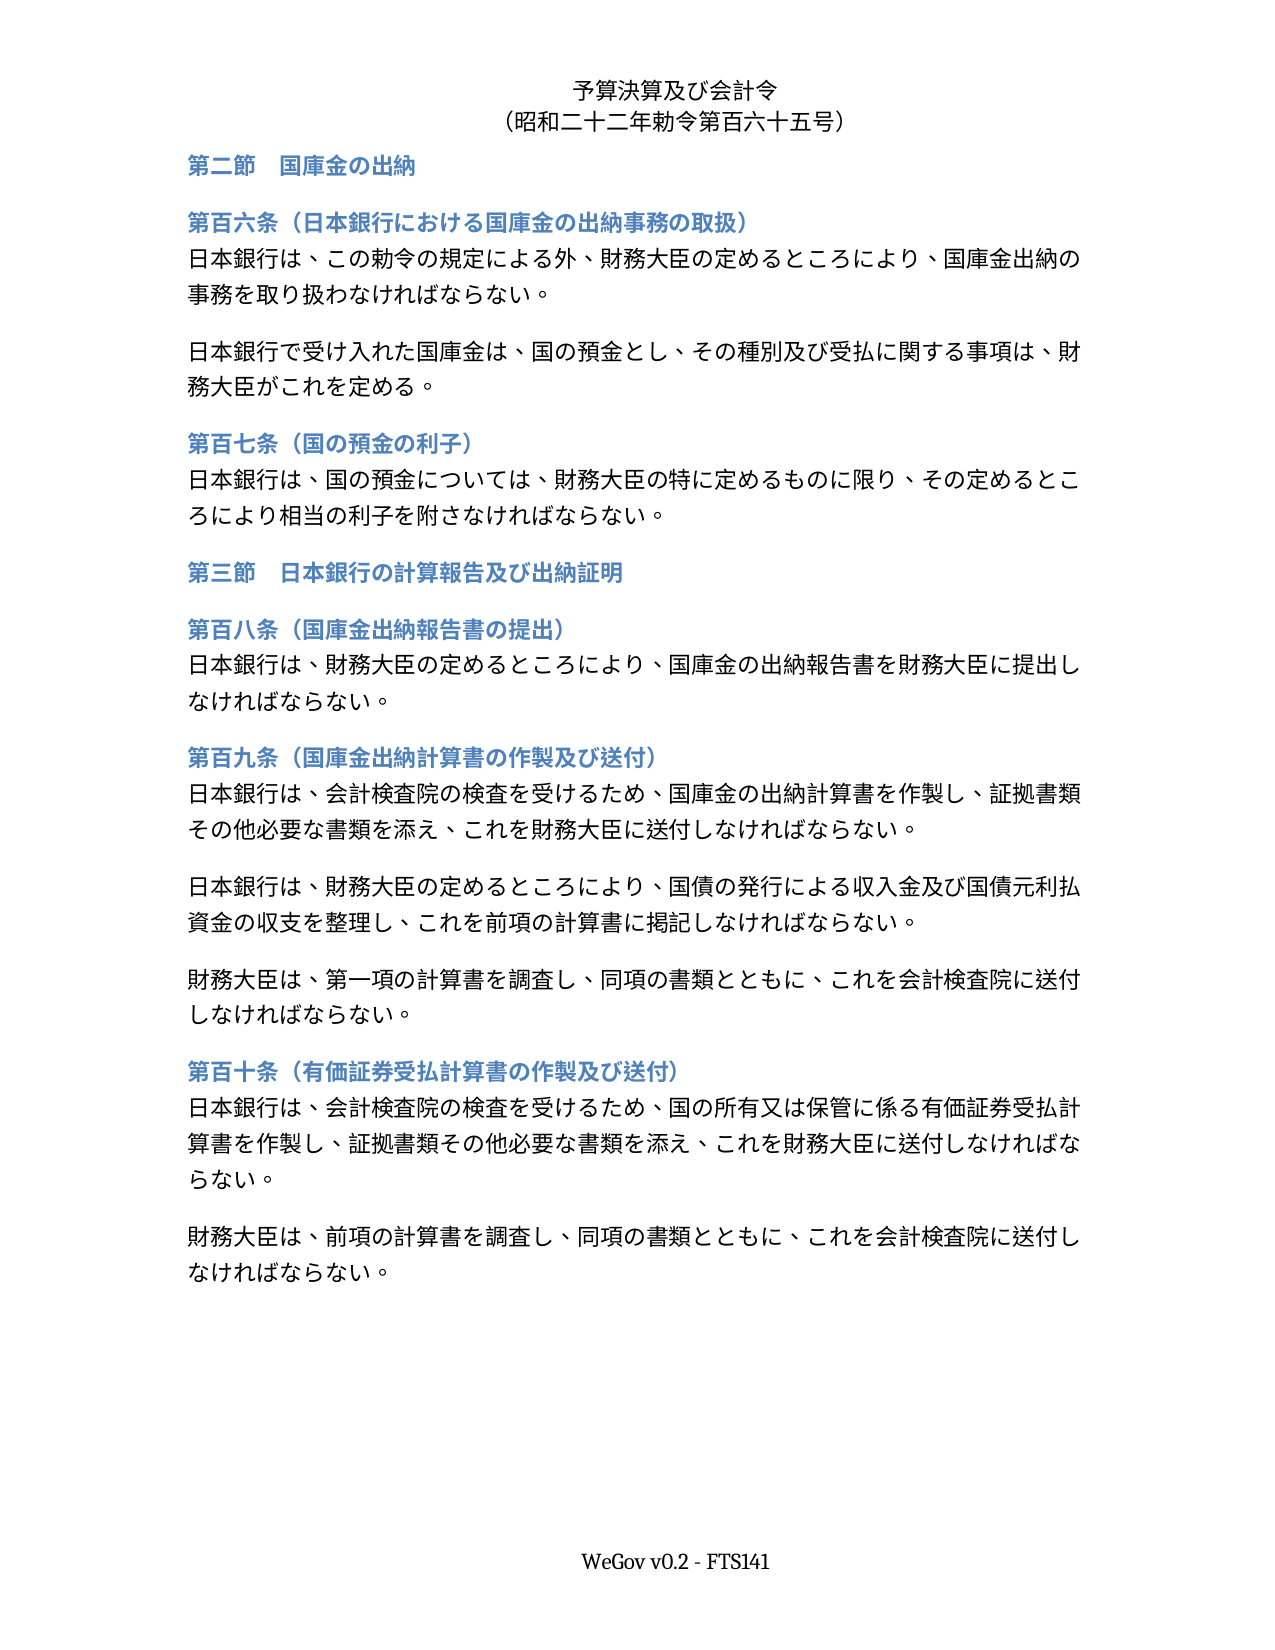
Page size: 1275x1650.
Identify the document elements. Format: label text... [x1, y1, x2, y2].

subtitle 第三節 日本銀行の計算報告及び出納証明 [187, 557, 1087, 588]
subtitle 第百七条（国の預金の利子） [187, 428, 1087, 459]
subtitle 第百九条（国庫金出納計算書の作製及び送付） [187, 742, 1087, 773]
text 日本銀行は、会計検査院の検査を受けるため、国庫金の出納計算書を作製し、証拠書類その他必要な書類を添え、これを財務大臣に送付しなければならない。 [187, 778, 1087, 845]
text 財務大臣は、前項の計算書を調査し、同項の書類とともに、これを会計検査院に送付しなければならない。 [187, 1221, 1087, 1288]
subtitle 第百八条（国庫金出納報告書の提出） [187, 613, 1087, 645]
text 日本銀行は、財務大臣の定めるところにより、国庫金の出納報告書を財務大臣に提出しなければならない。 [187, 649, 1087, 717]
text 財務大臣は、第一項の計算書を調査し、同項の書類とともに、これを会計検査院に送付しなければならない。 [187, 963, 1087, 1031]
text 日本銀行は、この勅令の規定による外、財務大臣の定めるところにより、国庫金出納の事務を取り扱わなければならない。 [187, 243, 1087, 310]
text 日本銀行は、財務大臣の定めるところにより、国債の発行による収入金及び国債元利払資金の収支を整理し、これを前項の計算書に掲記しなければならない。 [187, 871, 1087, 938]
text 日本銀行は、会計検査院の検査を受けるため、国の所有又は保管に係る有価証券受払計算書を作製し、証拠書類その他必要な書類を添え、これを財務大臣に送付しなければならない。 [187, 1092, 1087, 1195]
text 日本銀行は、国の預金については、財務大臣の特に定めるものに限り、その定めるところにより相当の利子を附さなければならない。 [187, 464, 1087, 531]
subtitle 第百十条（有価証券受払計算書の作製及び送付） [187, 1056, 1087, 1087]
subtitle 第二節 国庫金の出納 [187, 150, 1087, 181]
subtitle 第百六条（日本銀行における国庫金の出納事務の取扱） [187, 207, 1087, 238]
text 日本銀行で受け入れた国庫金は、国の預金とし、その種別及び受払に関する事項は、財務大臣がこれを定める。 [187, 335, 1087, 403]
